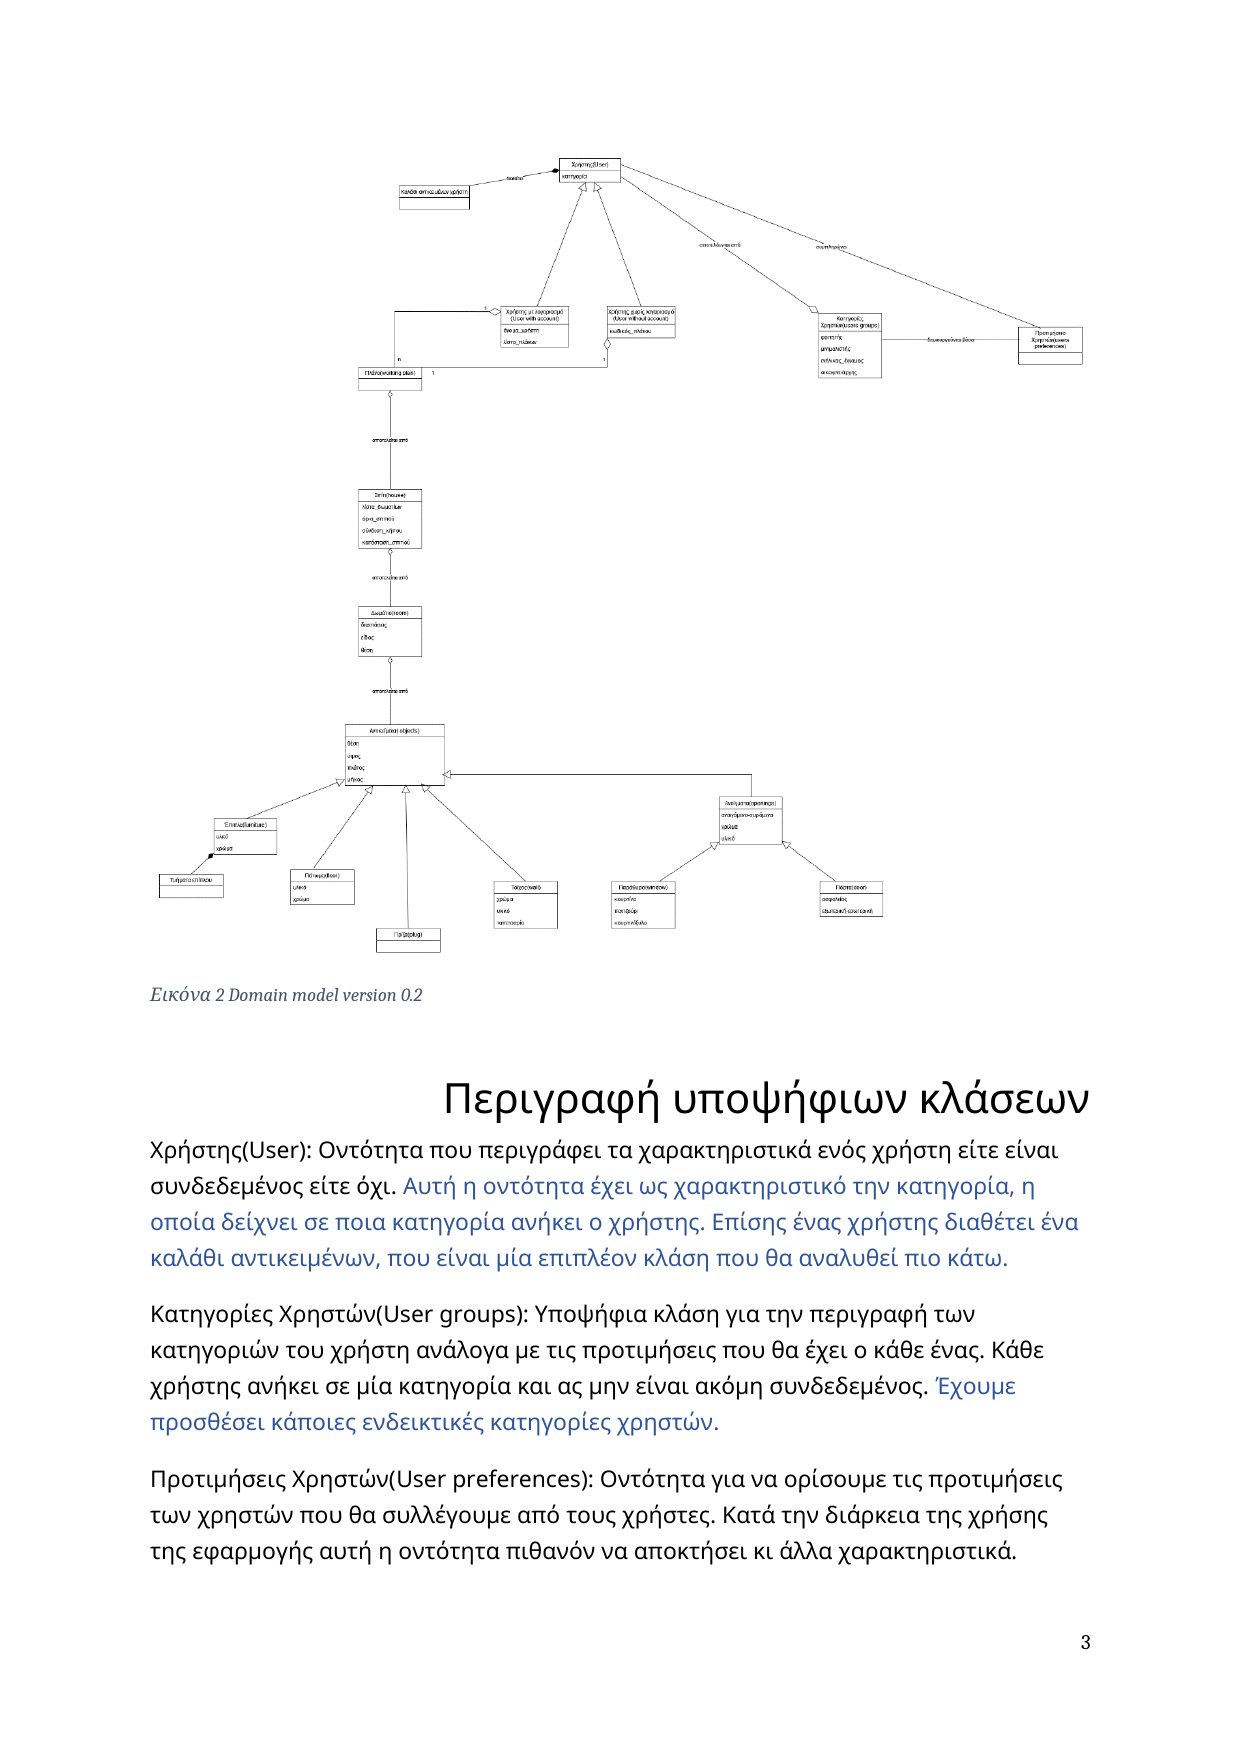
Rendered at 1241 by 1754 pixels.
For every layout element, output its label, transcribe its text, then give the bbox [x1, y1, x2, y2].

text Κατηγορίες Χρηστών(User groups): Υποψήφια κλάση για την περιγραφή των κατηγοριών του χρήστη ανάλογα με τις προτιμήσεις που θα έχει ο κάθε ένας. Κάθε χρήστης ανήκει σε μία κατηγορία και ας μην είναι ακόμη συνδεδεμένος. Έχουμε προσθέσει κάποιες ενδεικτικές κατηγορίες χρηστών. [150, 1298, 1090, 1437]
text Χρήστης(User): Οντότητα που περιγράφει τα χαρακτηριστικά ενός χρήστη είτε είναι συνδεδεμένος είτε όχι. Αυτή η οντότητα έχει ως χαρακτηριστικό την κατηγορία, η οποία δείχνει σε ποια κατηγορία ανήκει ο χρήστης. Επίσης ένας χρήστης διαθέτει ένα καλάθι αντικειμένων, που είναι μία επιπλέον κλάση που θα αναλυθεί πιο κάτω. [150, 1134, 1090, 1273]
picture [150, 150, 1091, 961]
text Προτιμήσεις Χρηστών(User preferences): Οντότητα για να ορίσουμε τις προτιμήσεις των χρηστών που θα συλλέγουμε από τους χρήστες. Κατά την διάρκεια της χρήσης της εφαρμογής αυτή η οντότητα πιθανόν να αποκτήσει κι άλλα χαρακτηριστικά. [150, 1463, 1090, 1566]
subtitle Περιγραφή υποψήφιων κλάσεων [150, 1069, 1090, 1125]
